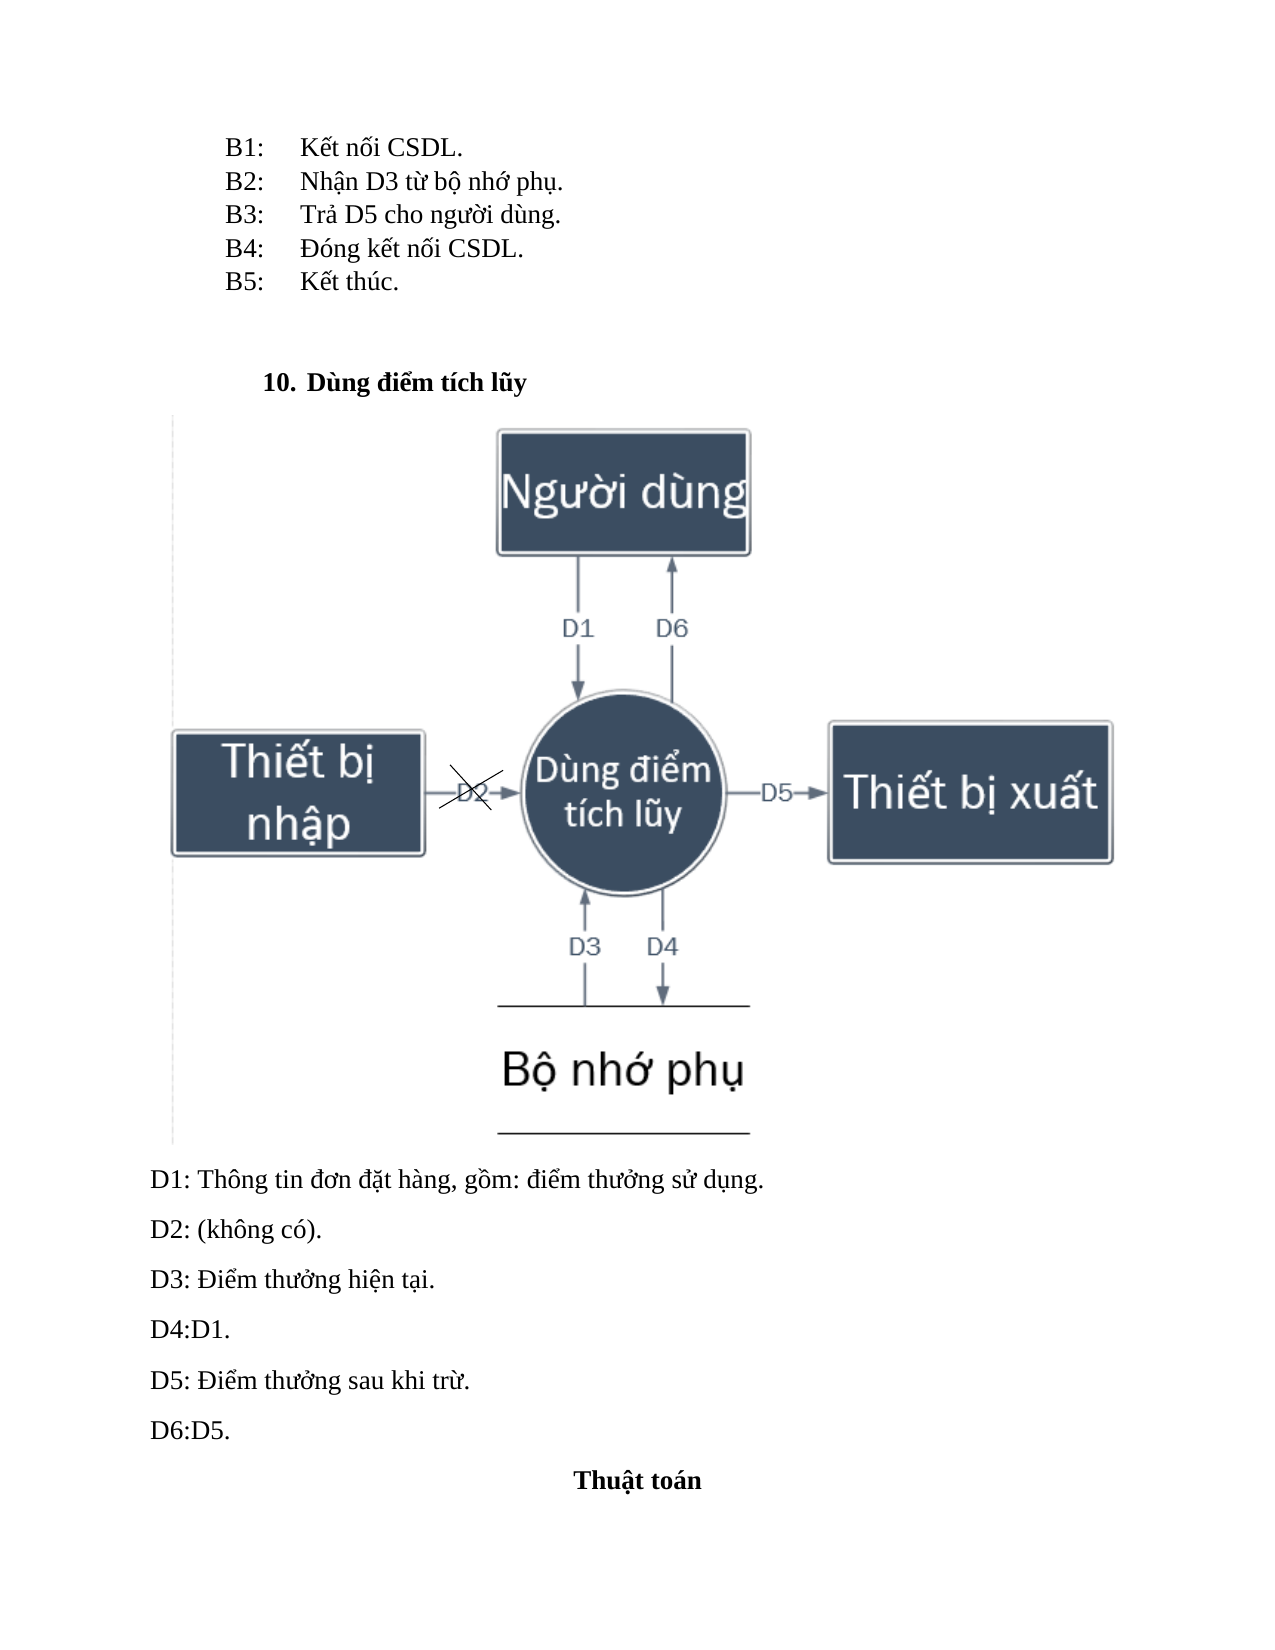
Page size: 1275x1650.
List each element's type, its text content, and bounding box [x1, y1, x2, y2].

list Kết thúc. [225, 265, 1125, 296]
list Đóng kết nối CSDL. [225, 232, 1125, 263]
list Dùng điểm tích lũy [262, 366, 1125, 397]
text Thuật toán [150, 1464, 1125, 1495]
text D2: (không có). [150, 1213, 1125, 1244]
list Nhận D3 từ bộ nhớ phụ. [225, 164, 1125, 196]
text D5: Điểm thưởng sau khi trừ. [150, 1364, 1125, 1395]
text D6:D5. [150, 1414, 1125, 1445]
list Trả D5 cho người dùng. [225, 198, 1125, 229]
text D3: Điểm thưởng hiện tại. [150, 1263, 1125, 1294]
text D1: Thông tin đơn đặt hàng, gồm: điểm thưởng sử dụng. [150, 1163, 1125, 1194]
text D4:D1. [150, 1314, 1125, 1345]
list Kết nối CSDL. [225, 131, 1125, 162]
